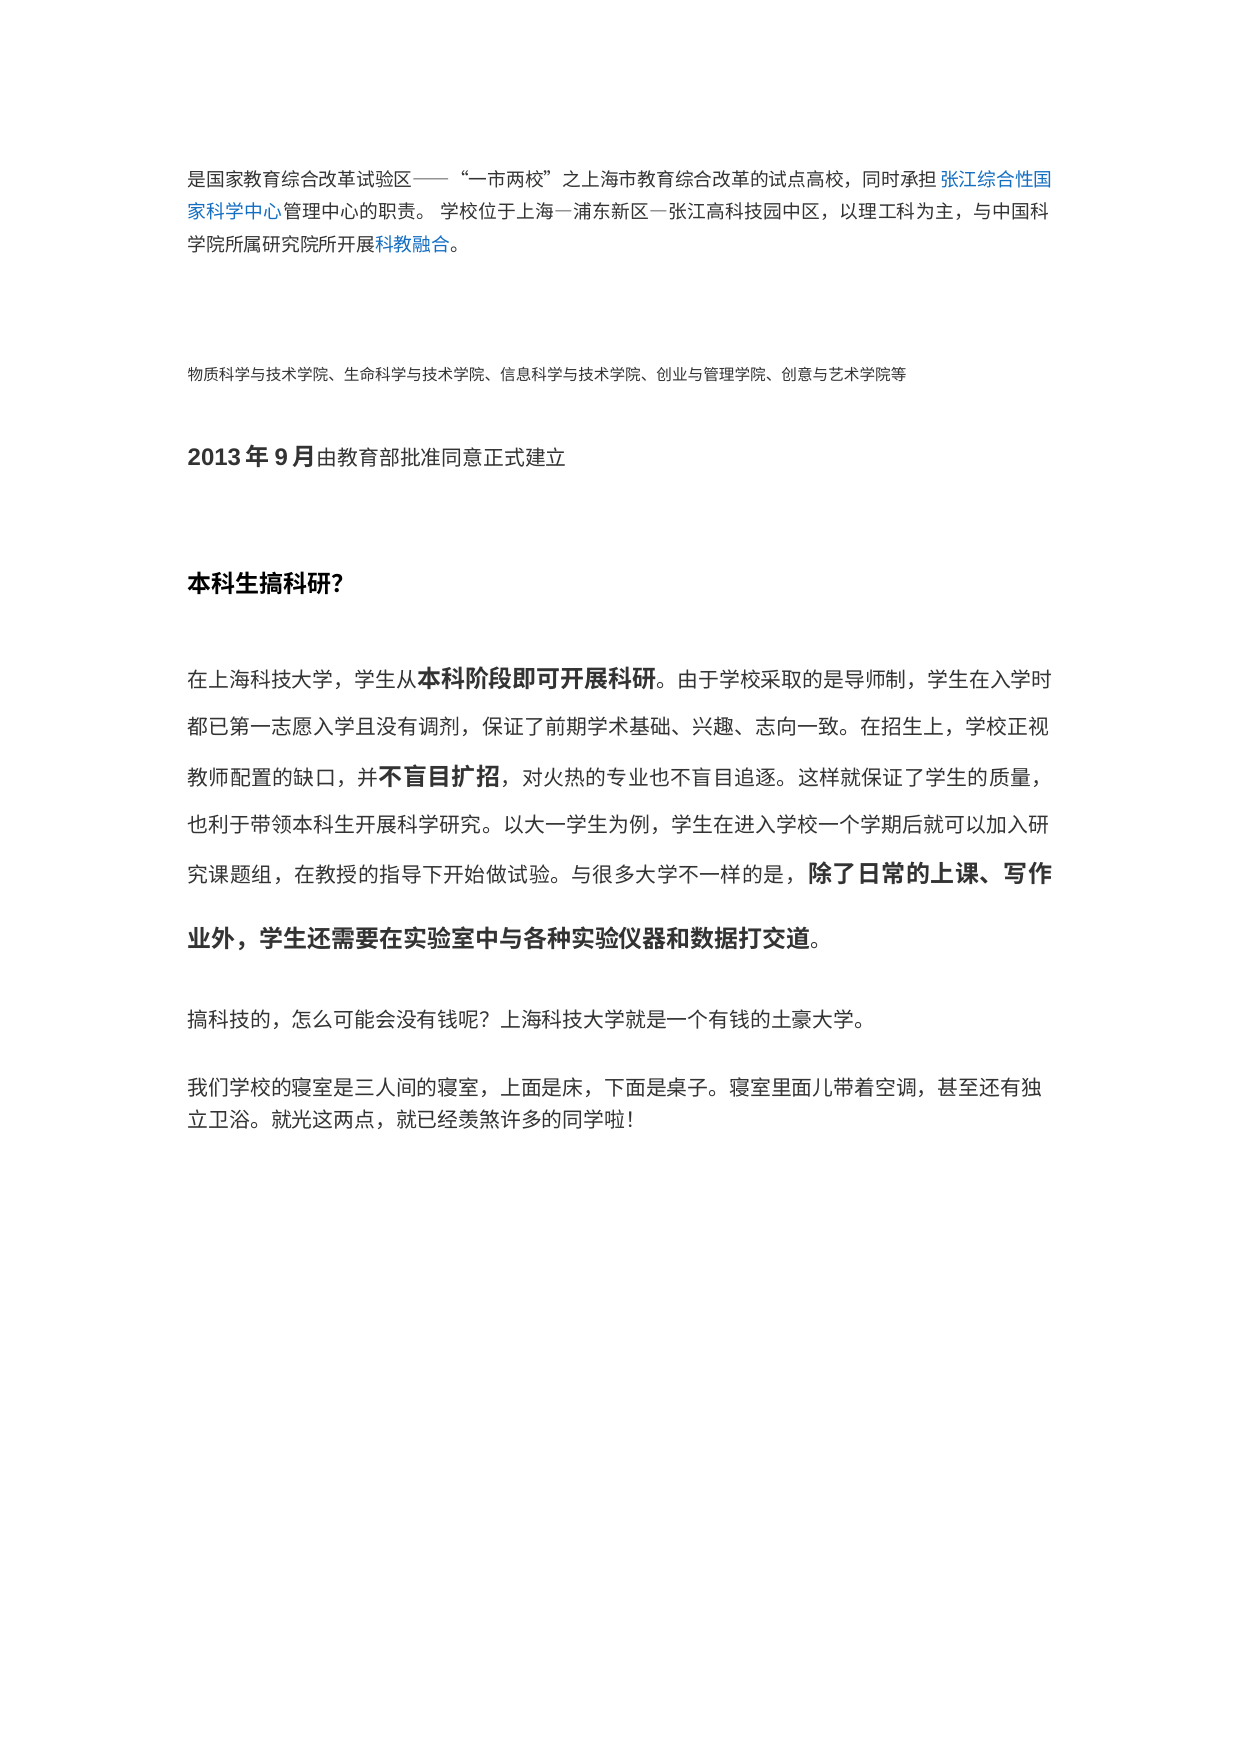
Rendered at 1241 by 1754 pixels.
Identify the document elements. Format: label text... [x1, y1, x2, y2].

text 是国家教育综合改革试验区——“一市两校”之上海市教育综合改革的试点高校，同时承担张江综合性国家科学中心管理中心的职责。 学校位于上海—浦东新区—张江高科技园中区，以理工科为主，与中国科学院所属研究院所开展科教融合。 [187, 162, 1053, 259]
text 在上海科技大学，学生从本科阶段即可开展科研。由于学校采取的是导师制，学生在入学时都已第一志愿入学且没有调剂，保证了前期学术基础、兴趣、志向一致。在招生上，学校正视教师配置的缺口，并不盲目扩招，对火热的专业也不盲目追逐。这样就保证了学生的质量，也利于带领本科生开展科学研究。以大一学生为例，学生在进入学校一个学期后就可以加入研究课题组，在教授的指导下开始做试验。与很多大学不一样的是，除了日常的上课、写作业外，学生还需要在实验室中与各种实验仪器和数据打交道。 [187, 644, 1053, 969]
text 本科生搞科研？ [187, 549, 1053, 614]
text 物质科学与技术学院、生命科学与技术学院、信息科学与技术学院、创业与管理学院、创意与艺术学院等 [187, 292, 1053, 389]
text 我们学校的寝室是三人间的寝室，上面是床，下面是桌子。寝室里面儿带着空调，甚至还有独立卫浴。就光这两点，就已经羡煞许多的同学啦！ [187, 1070, 1053, 1135]
text 2013年9月由教育部批准同意正式建立 [187, 422, 1053, 487]
text 搞科技的，怎么可能会没有钱呢？上海科技大学就是一个有钱的土豪大学。 [187, 1002, 1053, 1034]
